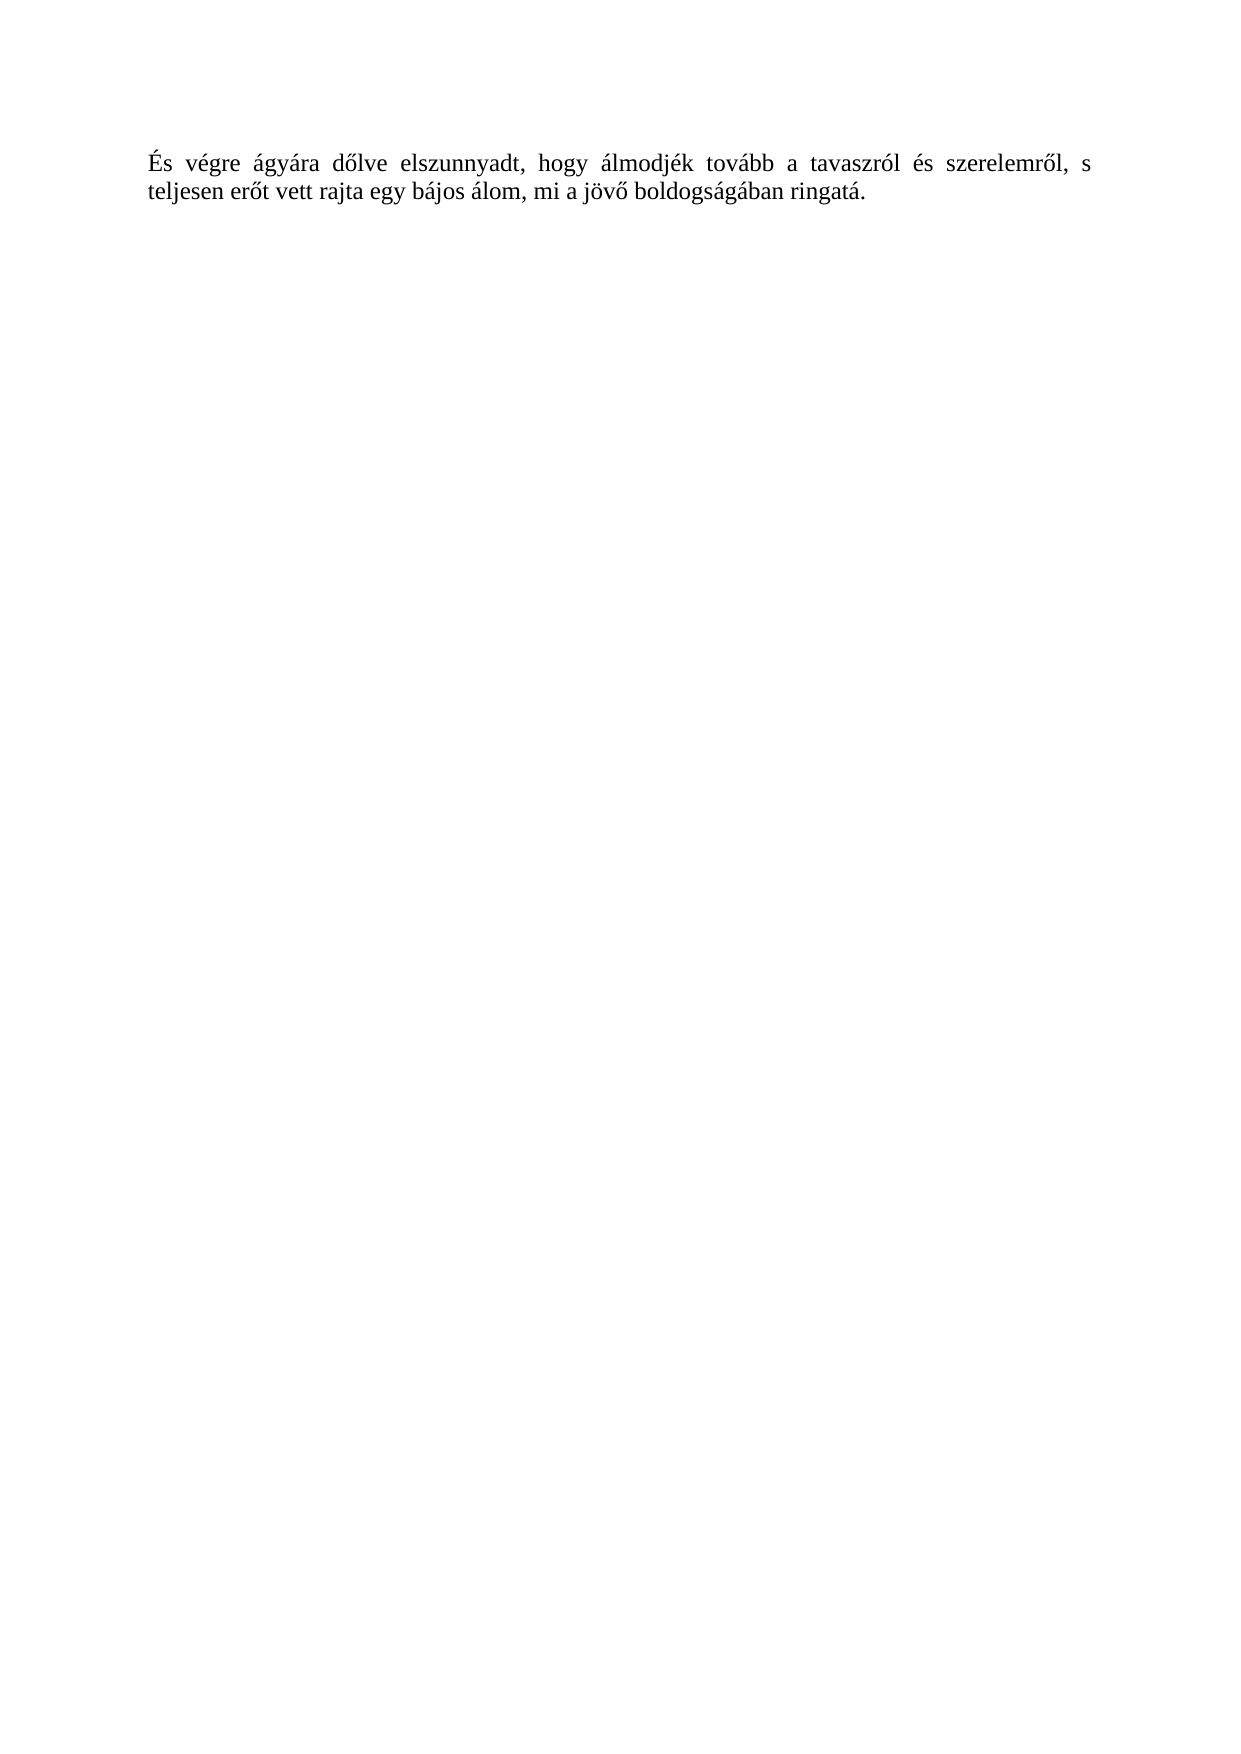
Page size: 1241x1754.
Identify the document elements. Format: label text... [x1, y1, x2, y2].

text És végre ágyára dőlve elszunnyadt, hogy álmodjék tovább a tavaszról és szerelemről, s teljesen erőt vett rajta egy bájos álom, mi a jövő boldogságában ringatá. [148, 148, 1092, 205]
